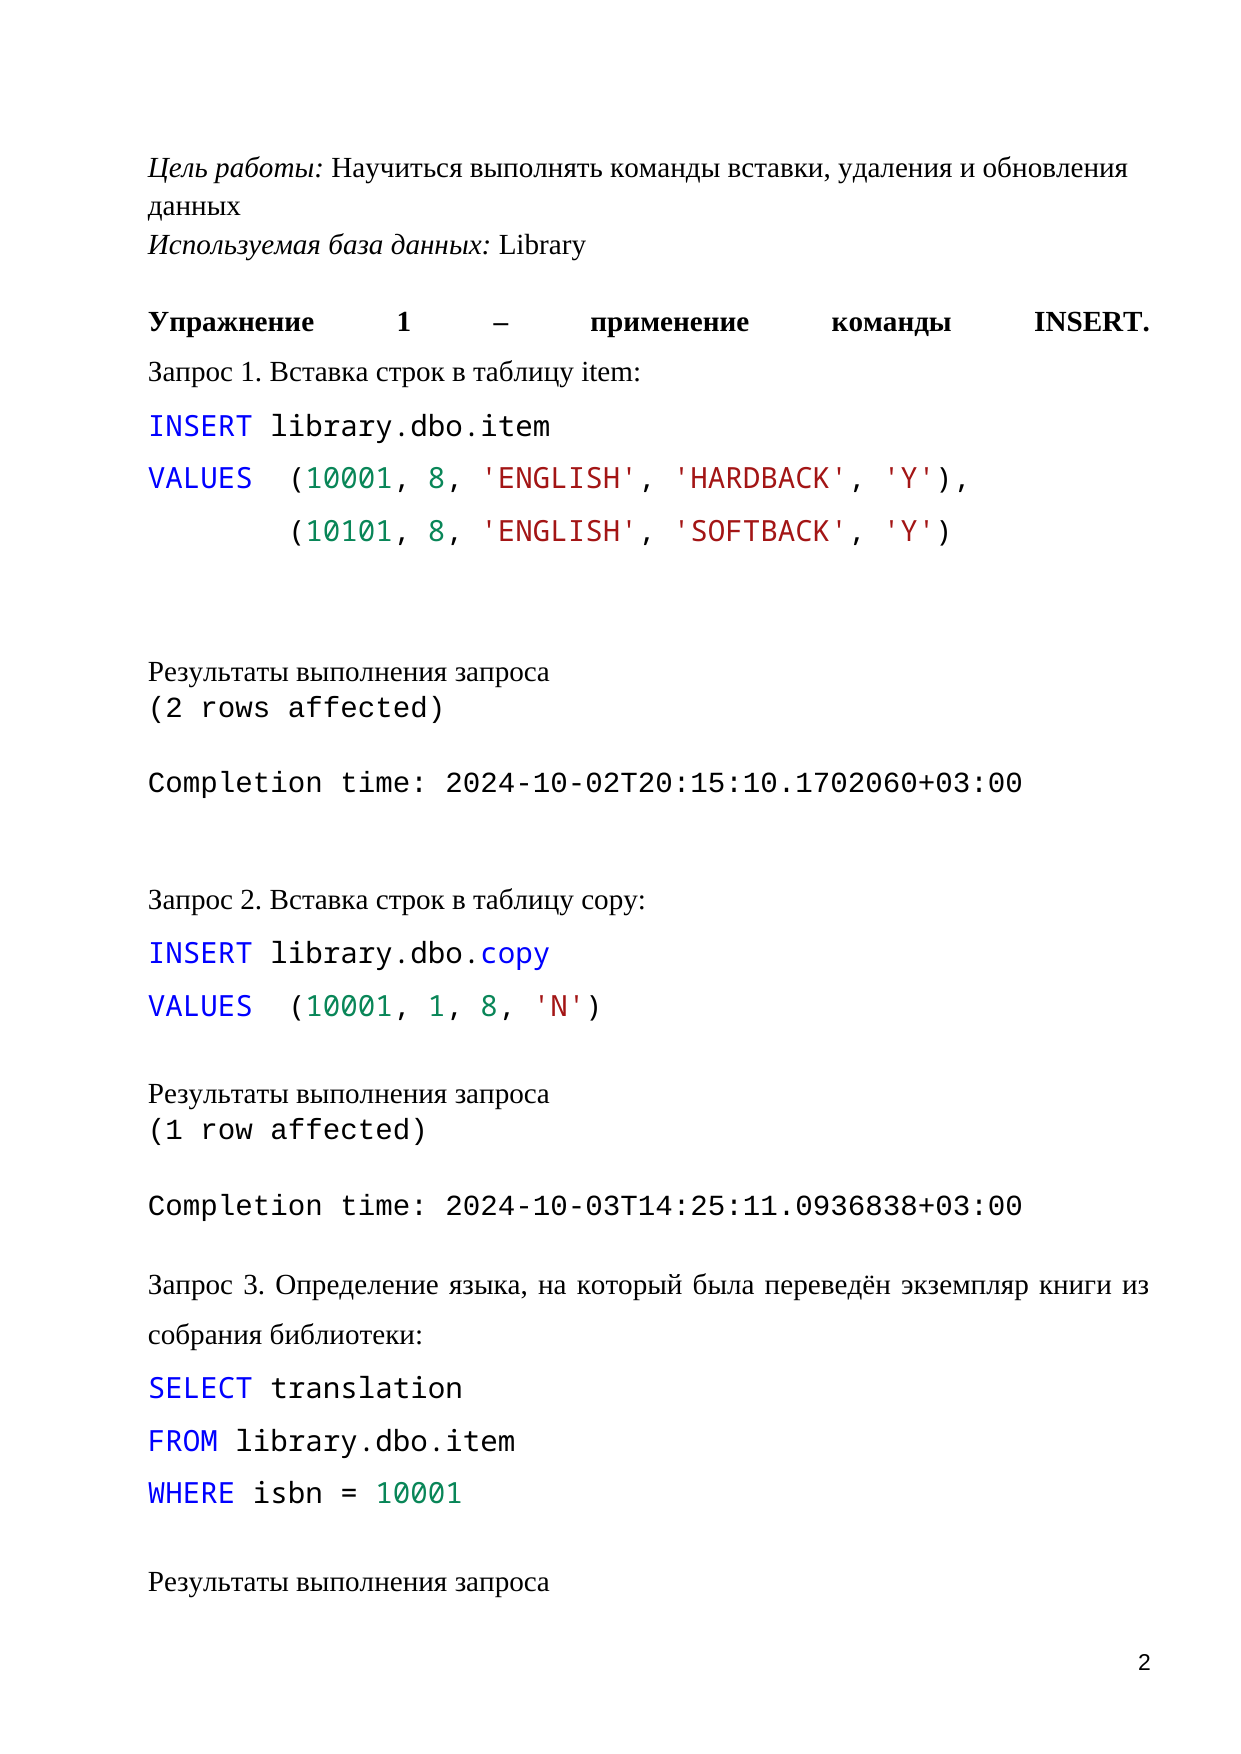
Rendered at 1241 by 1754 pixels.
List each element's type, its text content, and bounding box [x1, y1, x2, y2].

text Результаты выполнения запроса [148, 1077, 1150, 1110]
text Completion time: 2024-10-02T20:15:10.1702060+03:00 [148, 768, 1150, 802]
text VALUES (10001, 1, 8, 'N') [148, 985, 1150, 1025]
text Используемая база данных: Library [148, 227, 1150, 261]
text (2 rows affected) [148, 693, 1150, 726]
text Цель работы: Научиться выполнять команды вставки, удаления и обновления данных [148, 150, 1150, 222]
text Упражнение 1 – применение команды INSERT. Запрос 1. Вставка строк в таблицу item: [148, 304, 1150, 388]
text VALUES (10001, 8, 'ENGLISH', 'HARDBACK', 'Y'), [148, 457, 1150, 497]
text (10101, 8, 'ENGLISH', 'SOFTBACK', 'Y') [148, 510, 1150, 550]
text (1 row affected) [148, 1115, 1150, 1148]
text Запрос 2. Вставка строк в таблицу copy: [148, 882, 1150, 916]
text SELECT translation [148, 1367, 1150, 1407]
text WHERE isbn = 10001 [148, 1473, 1150, 1512]
text Результаты выполнения запроса [148, 654, 1150, 688]
text INSERT library.dbo.copy [148, 933, 1150, 972]
text Запрос 3. Определение языка, на который была переведён экземпляр книги из собрания библиотеки: [148, 1267, 1150, 1351]
text FROM library.dbo.item [148, 1420, 1150, 1460]
text INSERT library.dbo.item [148, 405, 1150, 444]
text Completion time: 2024-10-03T14:25:11.0936838+03:00 [148, 1191, 1150, 1224]
text Результаты выполнения запроса [148, 1564, 1150, 1598]
